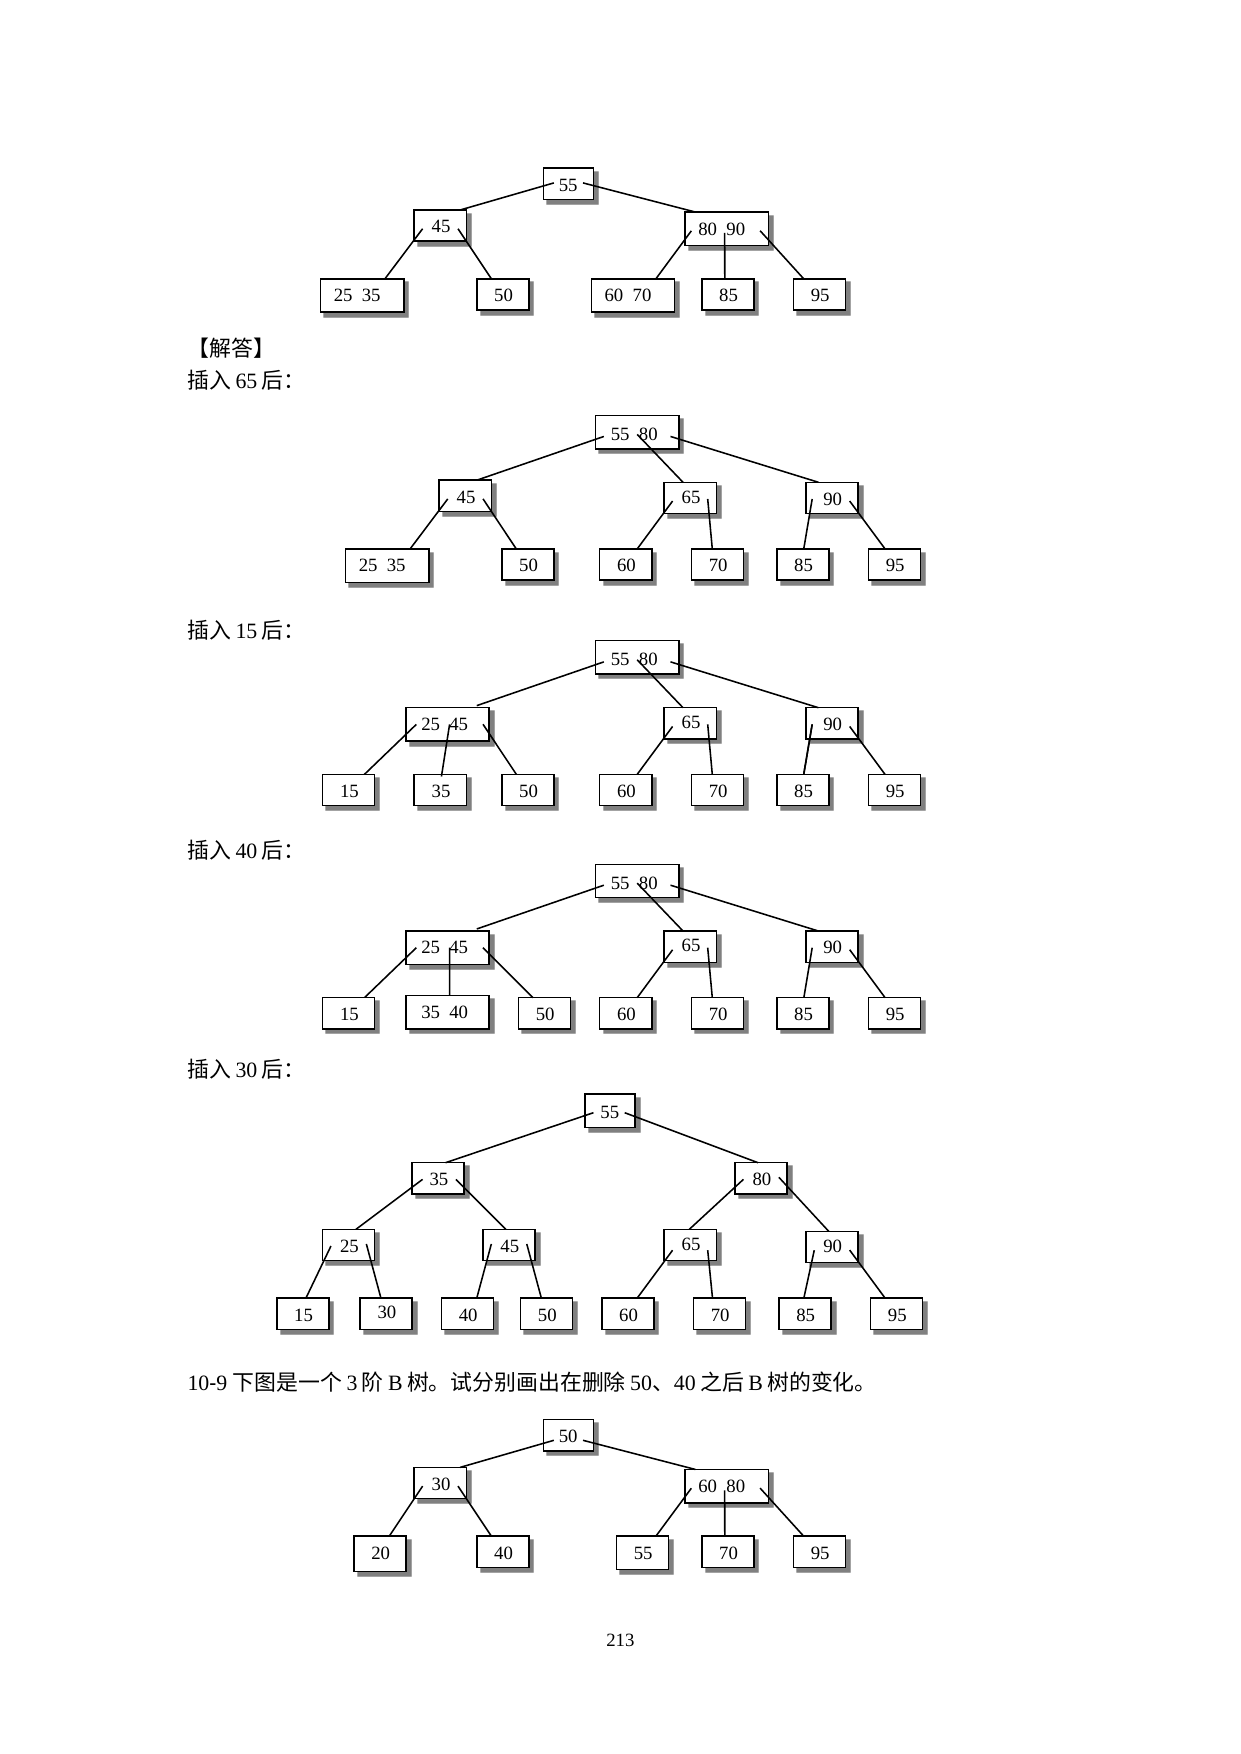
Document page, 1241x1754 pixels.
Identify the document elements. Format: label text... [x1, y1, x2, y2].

text 插入15后： [187, 613, 1053, 645]
text 插入40后： [187, 833, 1053, 864]
text 插入65后： [187, 363, 1053, 395]
text 【解答】 [187, 331, 1053, 363]
text 10-9 下图是一个3阶B树。试分别画出在删除50、40之后B树的变化。 [187, 1365, 1053, 1397]
text 插入30后： [187, 1052, 1053, 1083]
